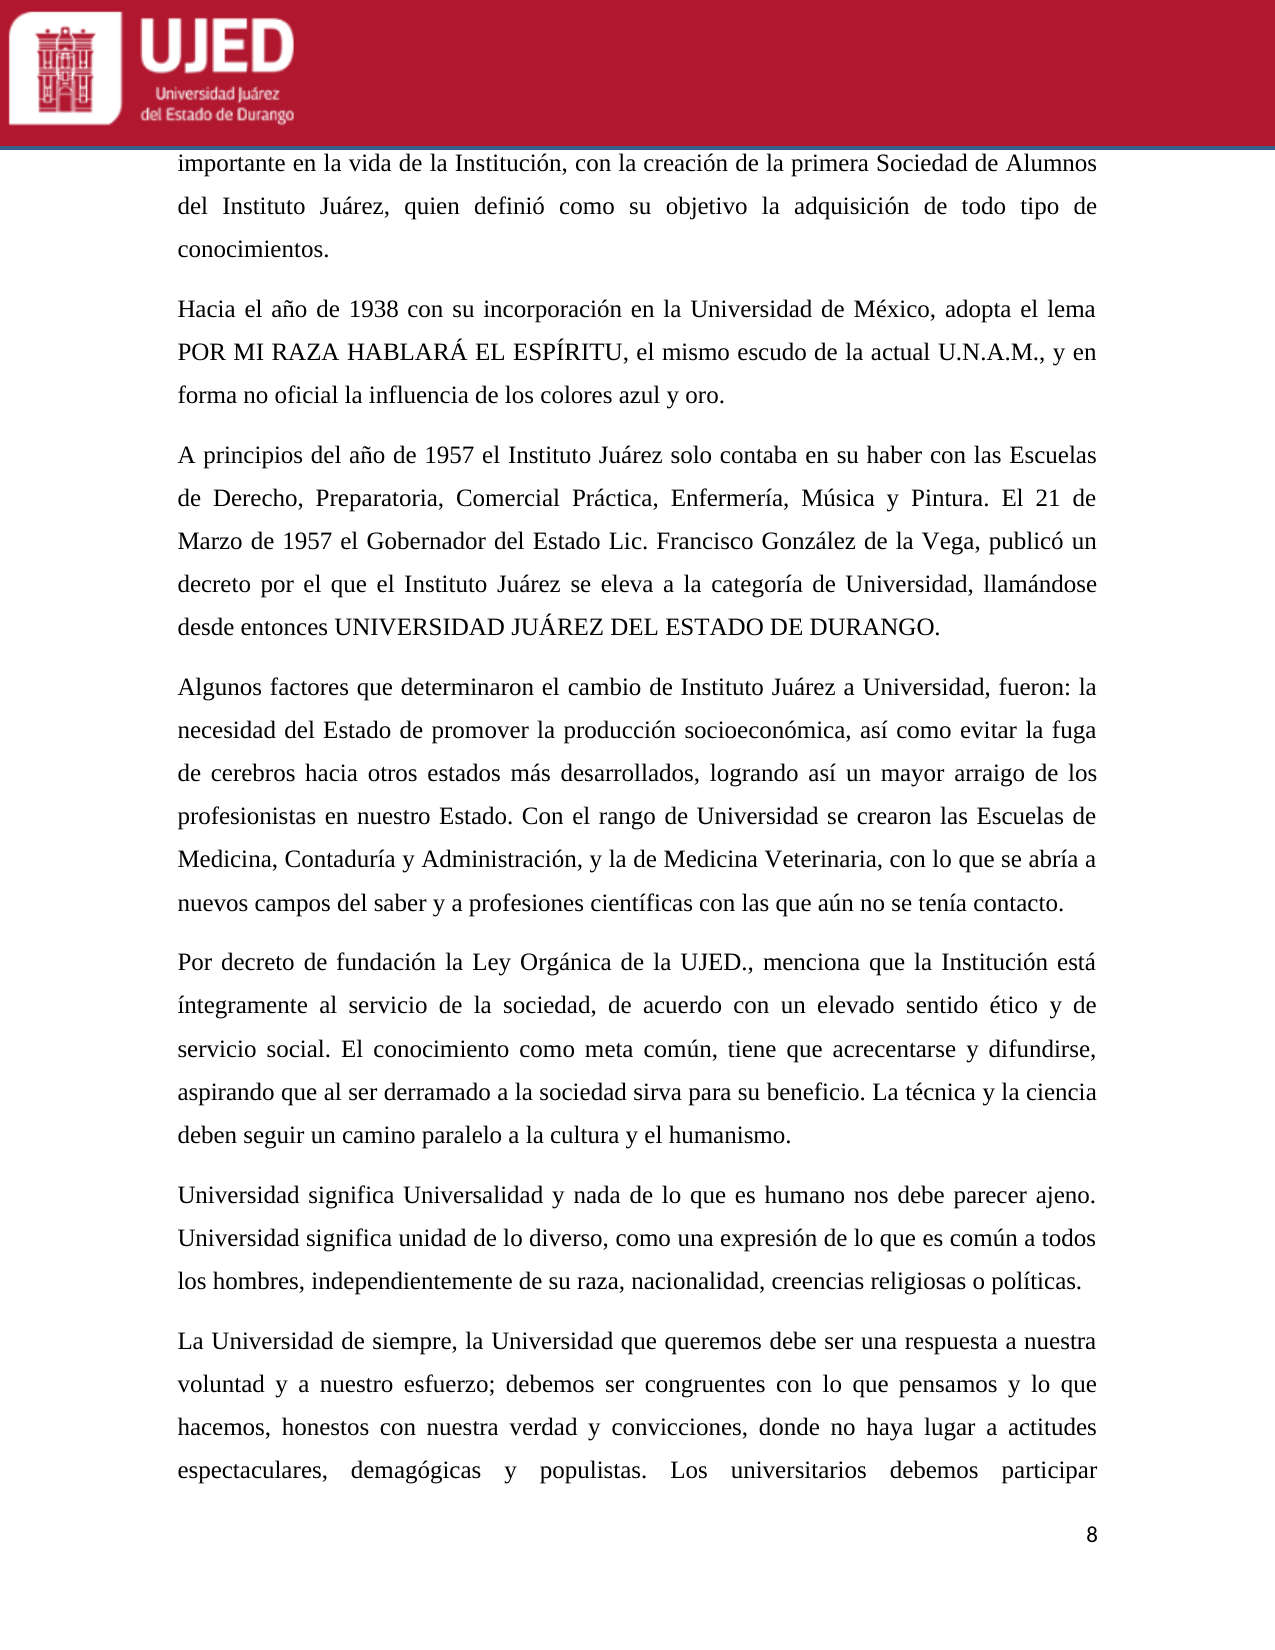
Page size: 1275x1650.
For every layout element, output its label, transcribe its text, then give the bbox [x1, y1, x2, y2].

text Algunos factores que determinaron el cambio de Instituto Juárez a Universidad, fueron: la necesidad del Estado de promover la producción socioeconómica, así como evitar la fuga de cerebros hacia otros estados más desarrollados, logrando así un mayor arraigo de los profesionistas en nuestro Estado. Con el rango de Universidad se crearon las Escuelas de Medicina, Contaduría y Administración, y la de Medicina Veterinaria, con lo que se abría a nuevos campos del saber y a profesiones científicas con las que aún no se tenía contacto. [177, 672, 1098, 916]
text Hacia el año de 1938 con su incorporación en la Universidad de México, adopta el lema POR MI RAZA HABLARÁ EL ESPÍRITU, el mismo escudo de la actual U.N.A.M., y en forma no oficial la influencia de los colores azul y oro. [177, 294, 1098, 409]
text Universidad significa Universalidad y nada de lo que es humano nos debe parecer ajeno. Universidad significa unidad de lo diverso, como una expresión de lo que es común a todos los hombres, independientemente de su raza, nacionalidad, creencias religiosas o políticas. [177, 1180, 1098, 1295]
picture [0, 0, 308, 141]
text A principios del año de 1957 el Instituto Juárez solo contaba en su haber con las Escuelas de Derecho, Preparatoria, Comercial Práctica, Enfermería, Música y Pintura. El 21 de Marzo de 1957 el Gobernador del Estado Lic. Francisco González de la Vega, publicó un decreto por el que el Instituto Juárez se eleva a la categoría de Universidad, llamándose desde entonces UNIVERSIDAD JUÁREZ DEL ESTADO DE DURANGO. [177, 440, 1098, 641]
text Por decreto de fundación la Ley Orgánica de la UJED., menciona que la Institución está íntegramente al servicio de la sociedad, de acuerdo con un elevado sentido ético y de servicio social. El conocimiento como meta común, tiene que acrecentarse y difundirse, aspirando que al ser derramado a la sociedad sirva para su beneficio. La técnica y la ciencia deben seguir un camino paralelo a la cultura y el humanismo. [177, 947, 1098, 1149]
